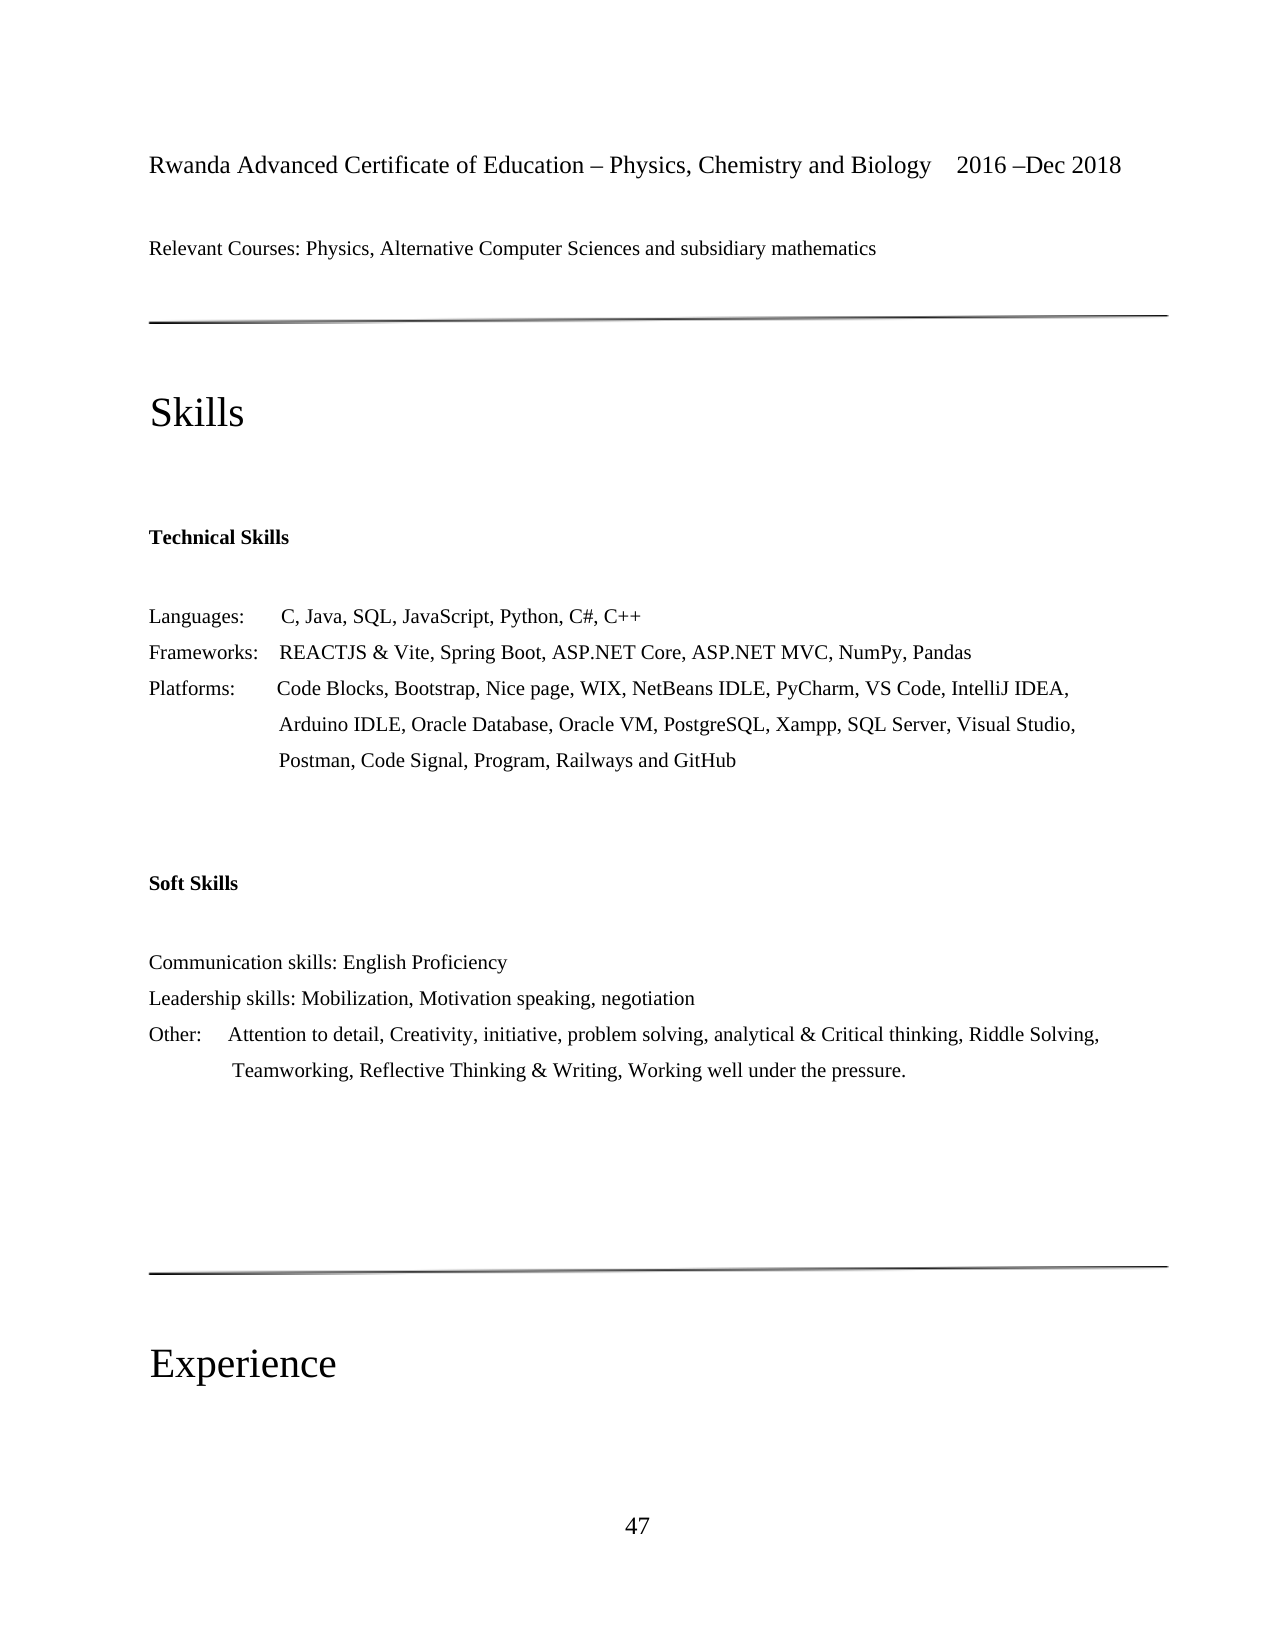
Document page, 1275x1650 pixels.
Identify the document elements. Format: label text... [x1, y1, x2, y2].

text Postman, Code Signal, Program, Railways and GitHub [148, 748, 1168, 772]
text Arduino IDLE, Oracle Database, Oracle VM, PostgreSQL, Xampp, SQL Server, Visual Studio, [148, 712, 1168, 736]
text Relevant Courses: Physics, Alternative Computer Sciences and subsidiary mathematics [148, 236, 1168, 260]
text Other: Attention to detail, Creativity, initiative, problem solving, analytical & Critical thinking, Riddle Solving, [148, 1022, 1168, 1046]
text Languages: C, Java, SQL, JavaScript, Python, C#, C++ [148, 604, 1168, 628]
picture [148, 1266, 1169, 1275]
text Technical Skills [148, 525, 1168, 549]
picture [148, 315, 1169, 324]
text Frameworks: REACTJS & Vite, Spring Boot, ASP.NET Core, ASP.NET MVC, NumPy, Pandas [148, 640, 1168, 664]
text Teamworking, Reflective Thinking & Writing, Working well under the pressure. [148, 1058, 1168, 1082]
text Platforms: Code Blocks, Bootstrap, Nice page, WIX, NetBeans IDLE, PyCharm, VS Code, IntelliJ IDEA, [148, 676, 1168, 700]
text Leadership skills: Mobilization, Motivation speaking, negotiation [148, 986, 1168, 1010]
text Experience [148, 1275, 1168, 1386]
text Rwanda Advanced Certificate of Education – Physics, Chemistry and Biology 2016 –Dec 2018 [148, 150, 1168, 179]
text Soft Skills [148, 871, 1168, 895]
text Skills [148, 324, 1168, 435]
text Communication skills: English Proficiency [148, 950, 1168, 974]
